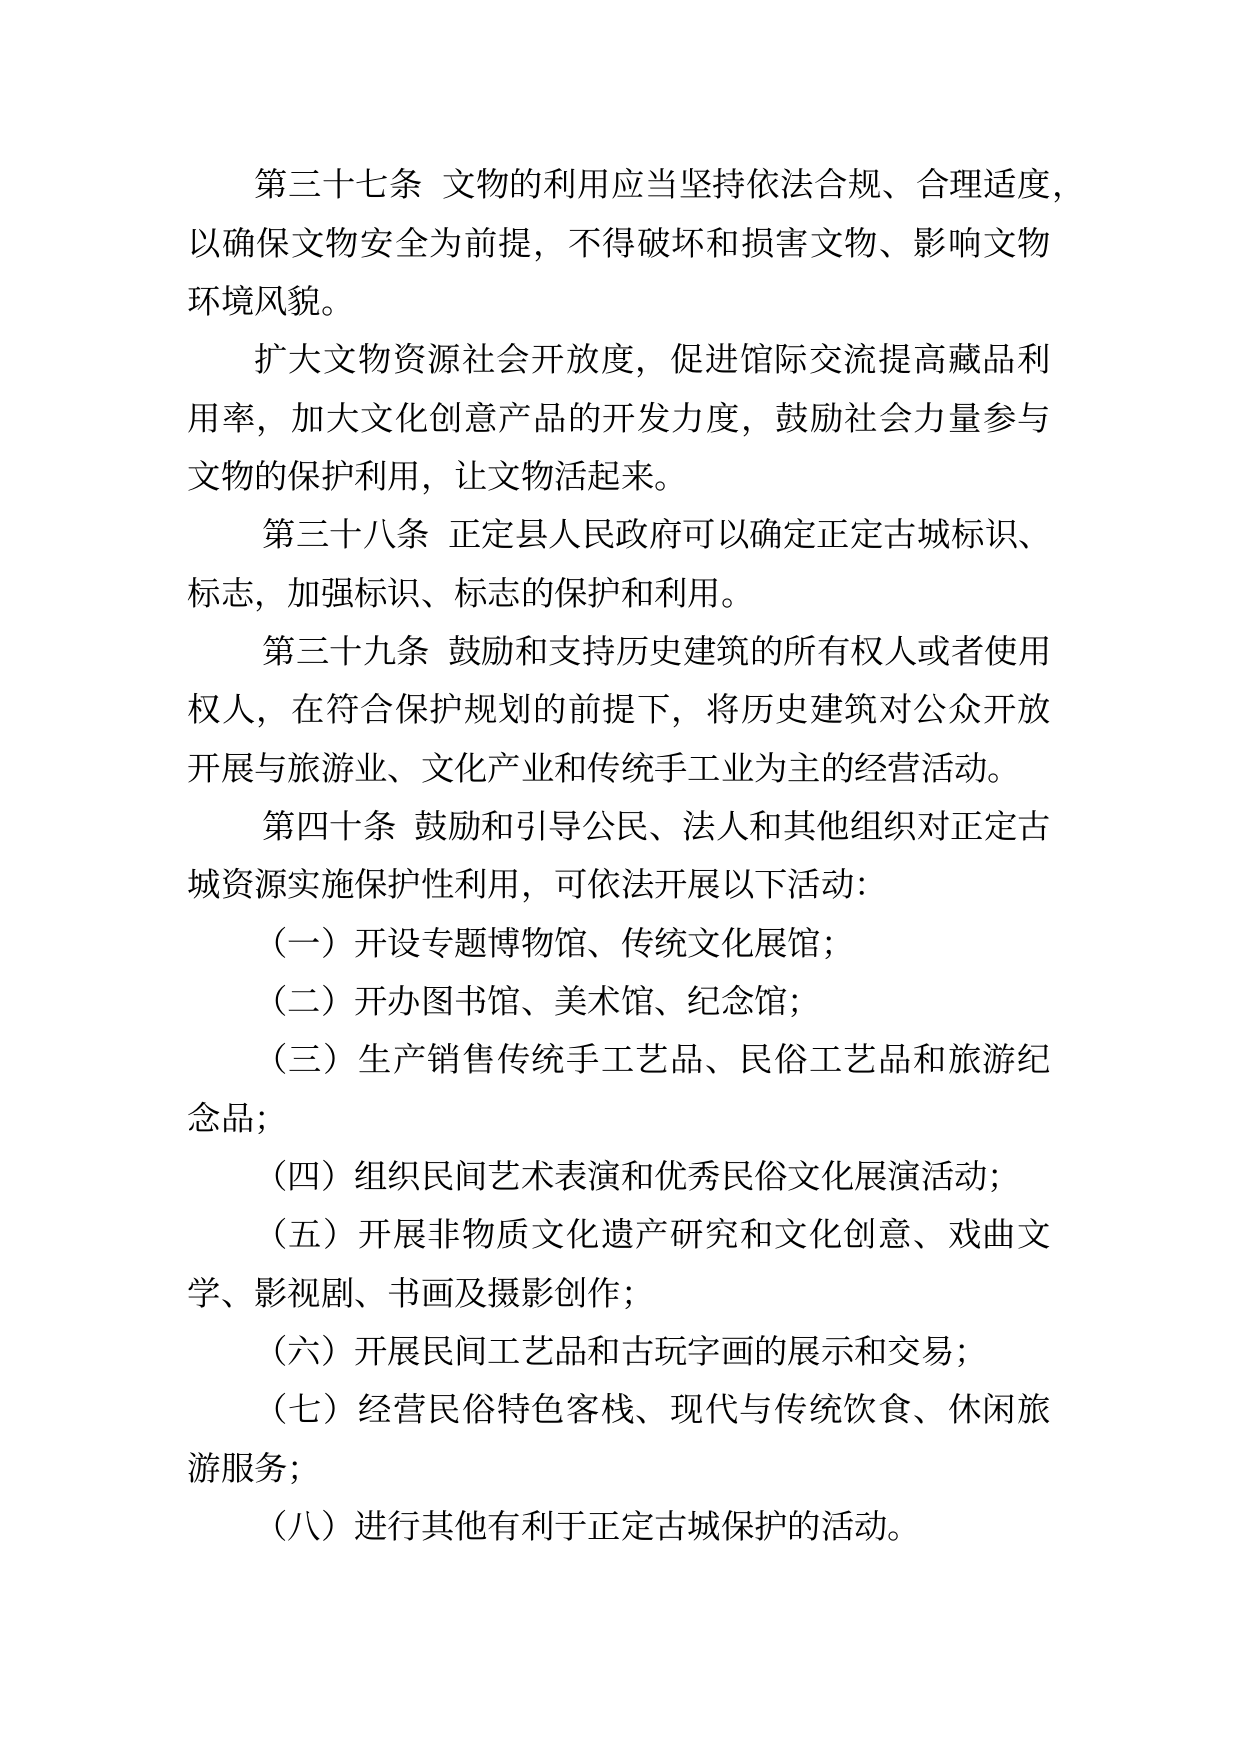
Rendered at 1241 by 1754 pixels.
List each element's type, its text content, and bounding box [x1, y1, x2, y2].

text 第三十九条 鼓励和支持历史建筑的所有权人或者使用权人，在符合保护规划的前提下，将历史建筑对公众开放，开展与旅游业、文化产业和传统手工业为主的经营活动。 [187, 617, 1053, 792]
text （三）生产销售传统手工艺品、民俗工艺品和旅游纪念品； [187, 1025, 1053, 1142]
text （一）开设专题博物馆、传统文化展馆； [187, 908, 1053, 967]
text 第三十七条 文物的利用应当坚持依法合规、合理适度，以确保文物安全为前提，不得破坏和损害文物、影响文物环境风貌。 [187, 150, 1053, 325]
text 第四十条 鼓励和引导公民、法人和其他组织对正定古城资源实施保护性利用，可依法开展以下活动： [187, 792, 1053, 908]
text （八）进行其他有利于正定古城保护的活动。 [187, 1492, 1053, 1550]
text 扩大文物资源社会开放度，促进馆际交流提高藏品利用率，加大文化创意产品的开发力度，鼓励社会力量参与文物的保护利用，让文物活起来。 [187, 325, 1053, 500]
text （四）组织民间艺术表演和优秀民俗文化展演活动； [187, 1142, 1053, 1200]
text 第三十八条 正定县人民政府可以确定正定古城标识、标志，加强标识、标志的保护和利用。 [187, 500, 1053, 617]
text （五）开展非物质文化遗产研究和文化创意、戏曲文学、影视剧、书画及摄影创作； [187, 1200, 1053, 1317]
text （二）开办图书馆、美术馆、纪念馆； [187, 967, 1053, 1025]
text （六）开展民间工艺品和古玩字画的展示和交易； [187, 1317, 1053, 1375]
text （七）经营民俗特色客栈、现代与传统饮食、休闲旅游服务； [187, 1375, 1053, 1492]
